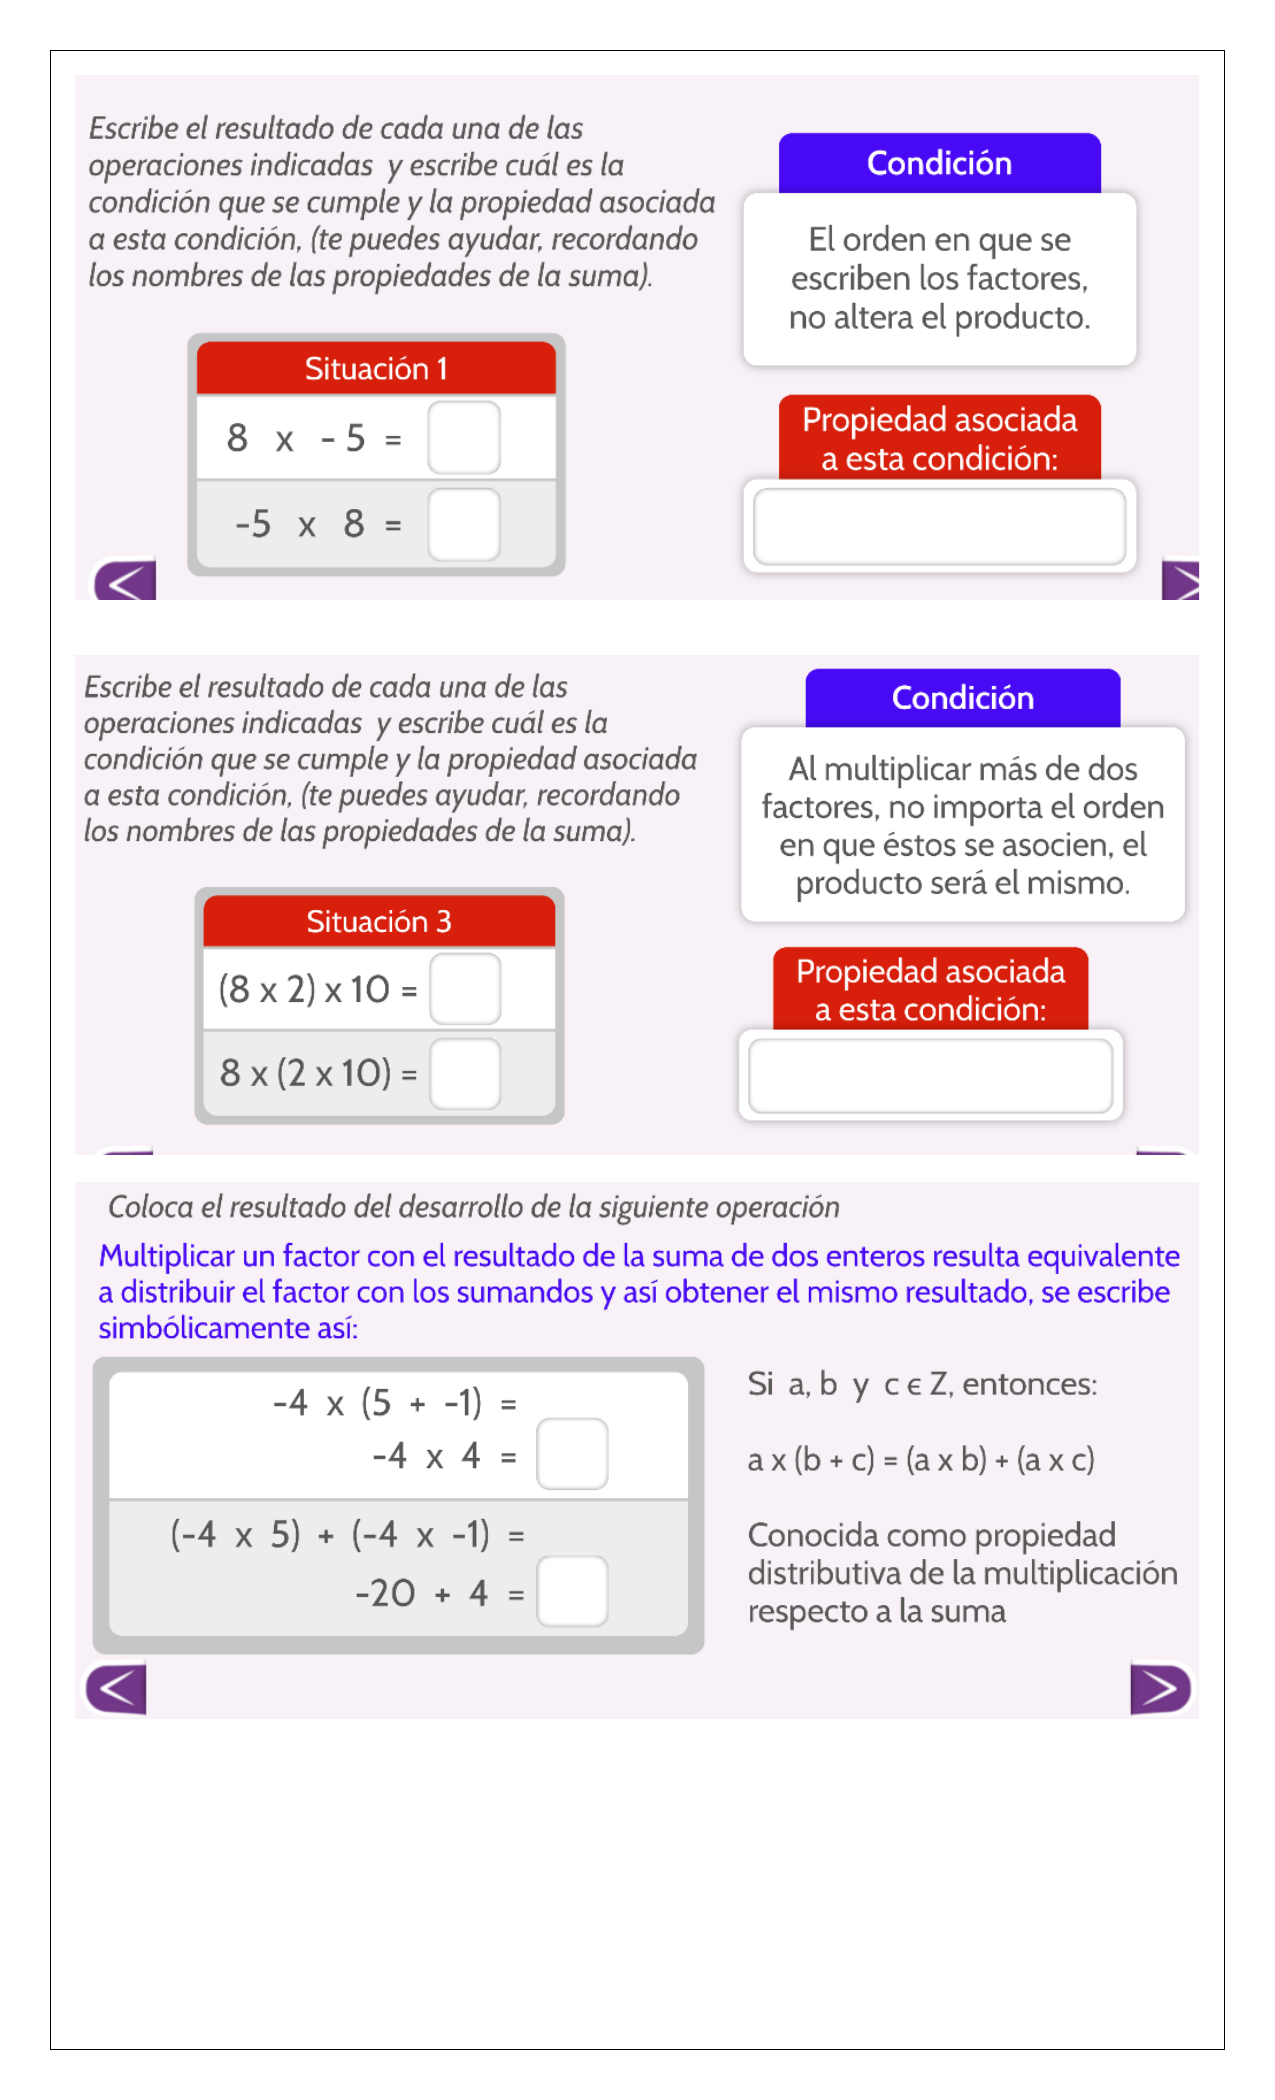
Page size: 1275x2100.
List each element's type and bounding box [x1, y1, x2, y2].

picture [75, 75, 1200, 600]
picture [75, 1182, 1200, 1719]
picture [75, 655, 1200, 1155]
